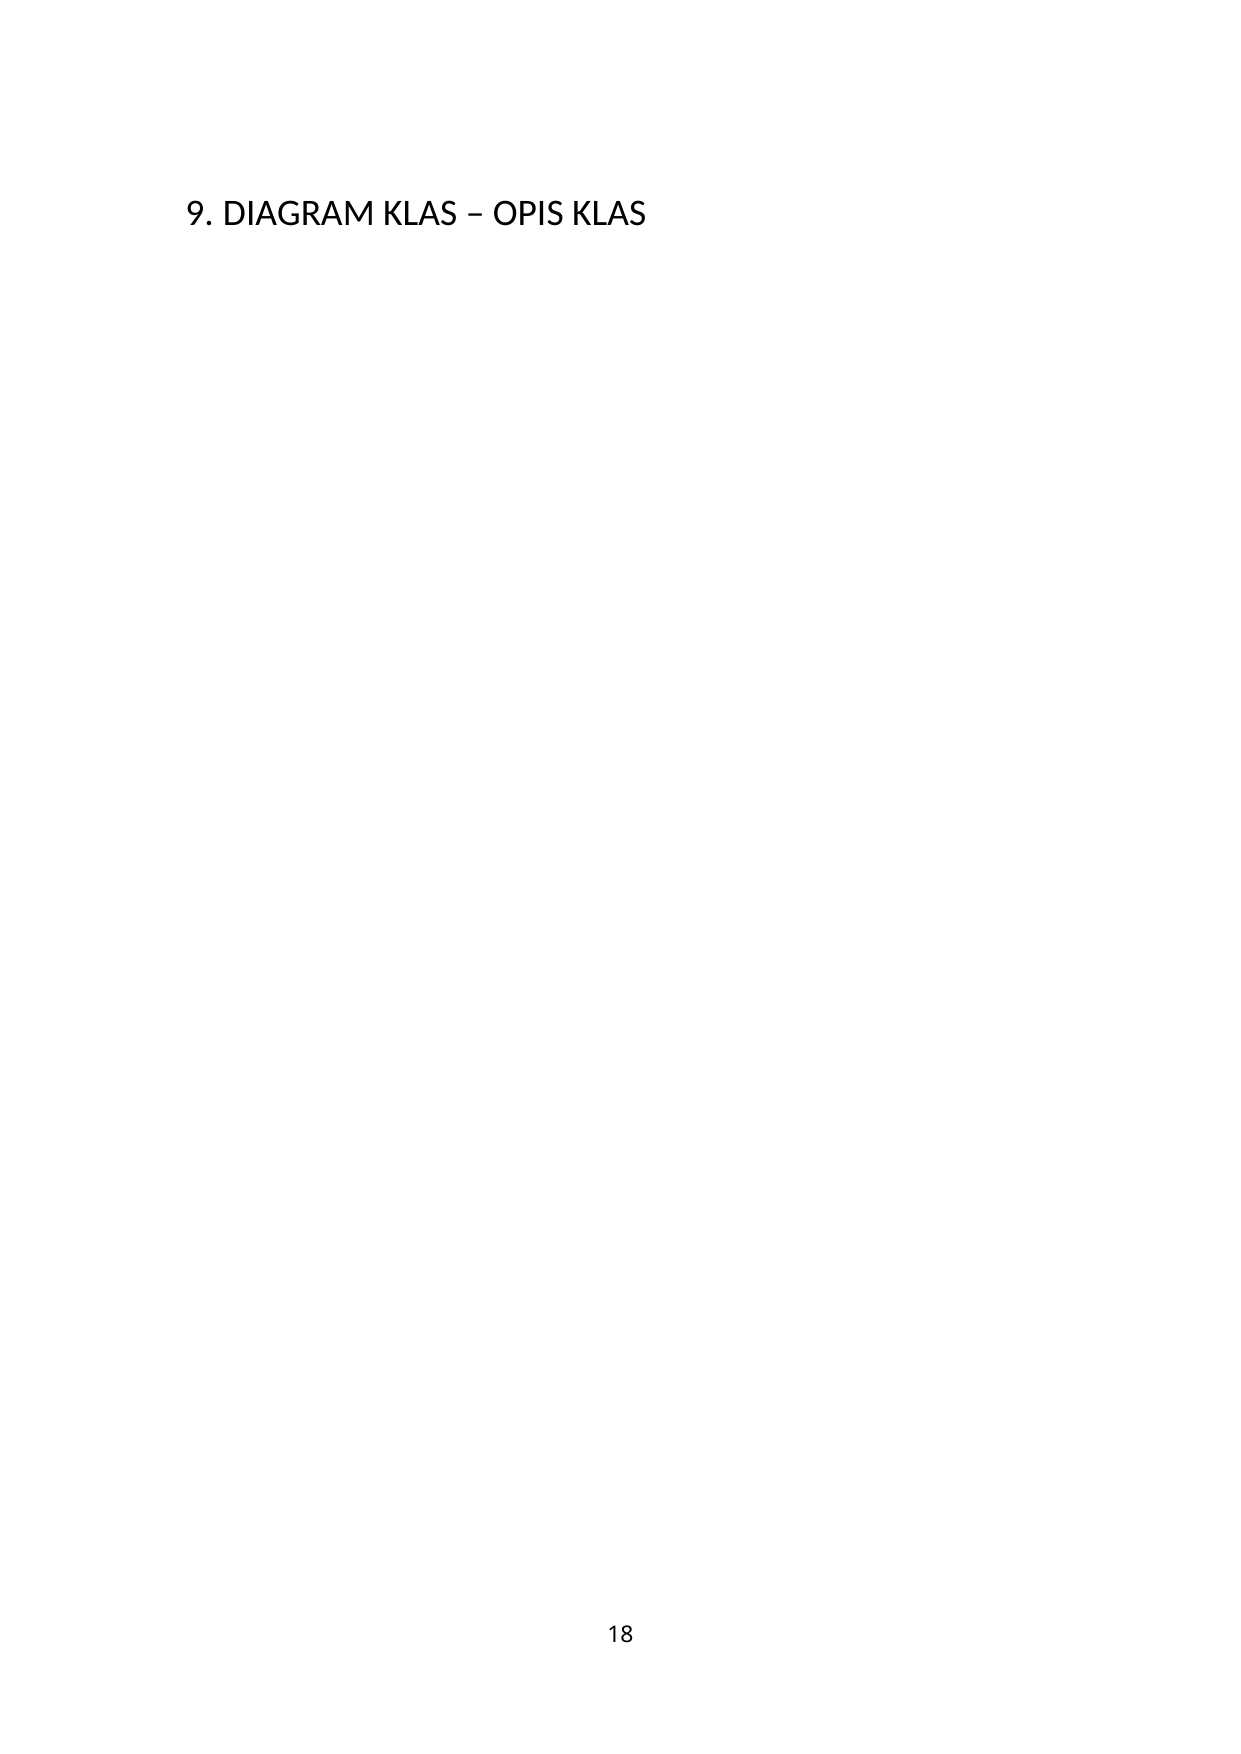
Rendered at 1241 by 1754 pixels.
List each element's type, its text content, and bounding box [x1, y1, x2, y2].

subtitle Diagram klas – opis klas [185, 189, 1093, 235]
